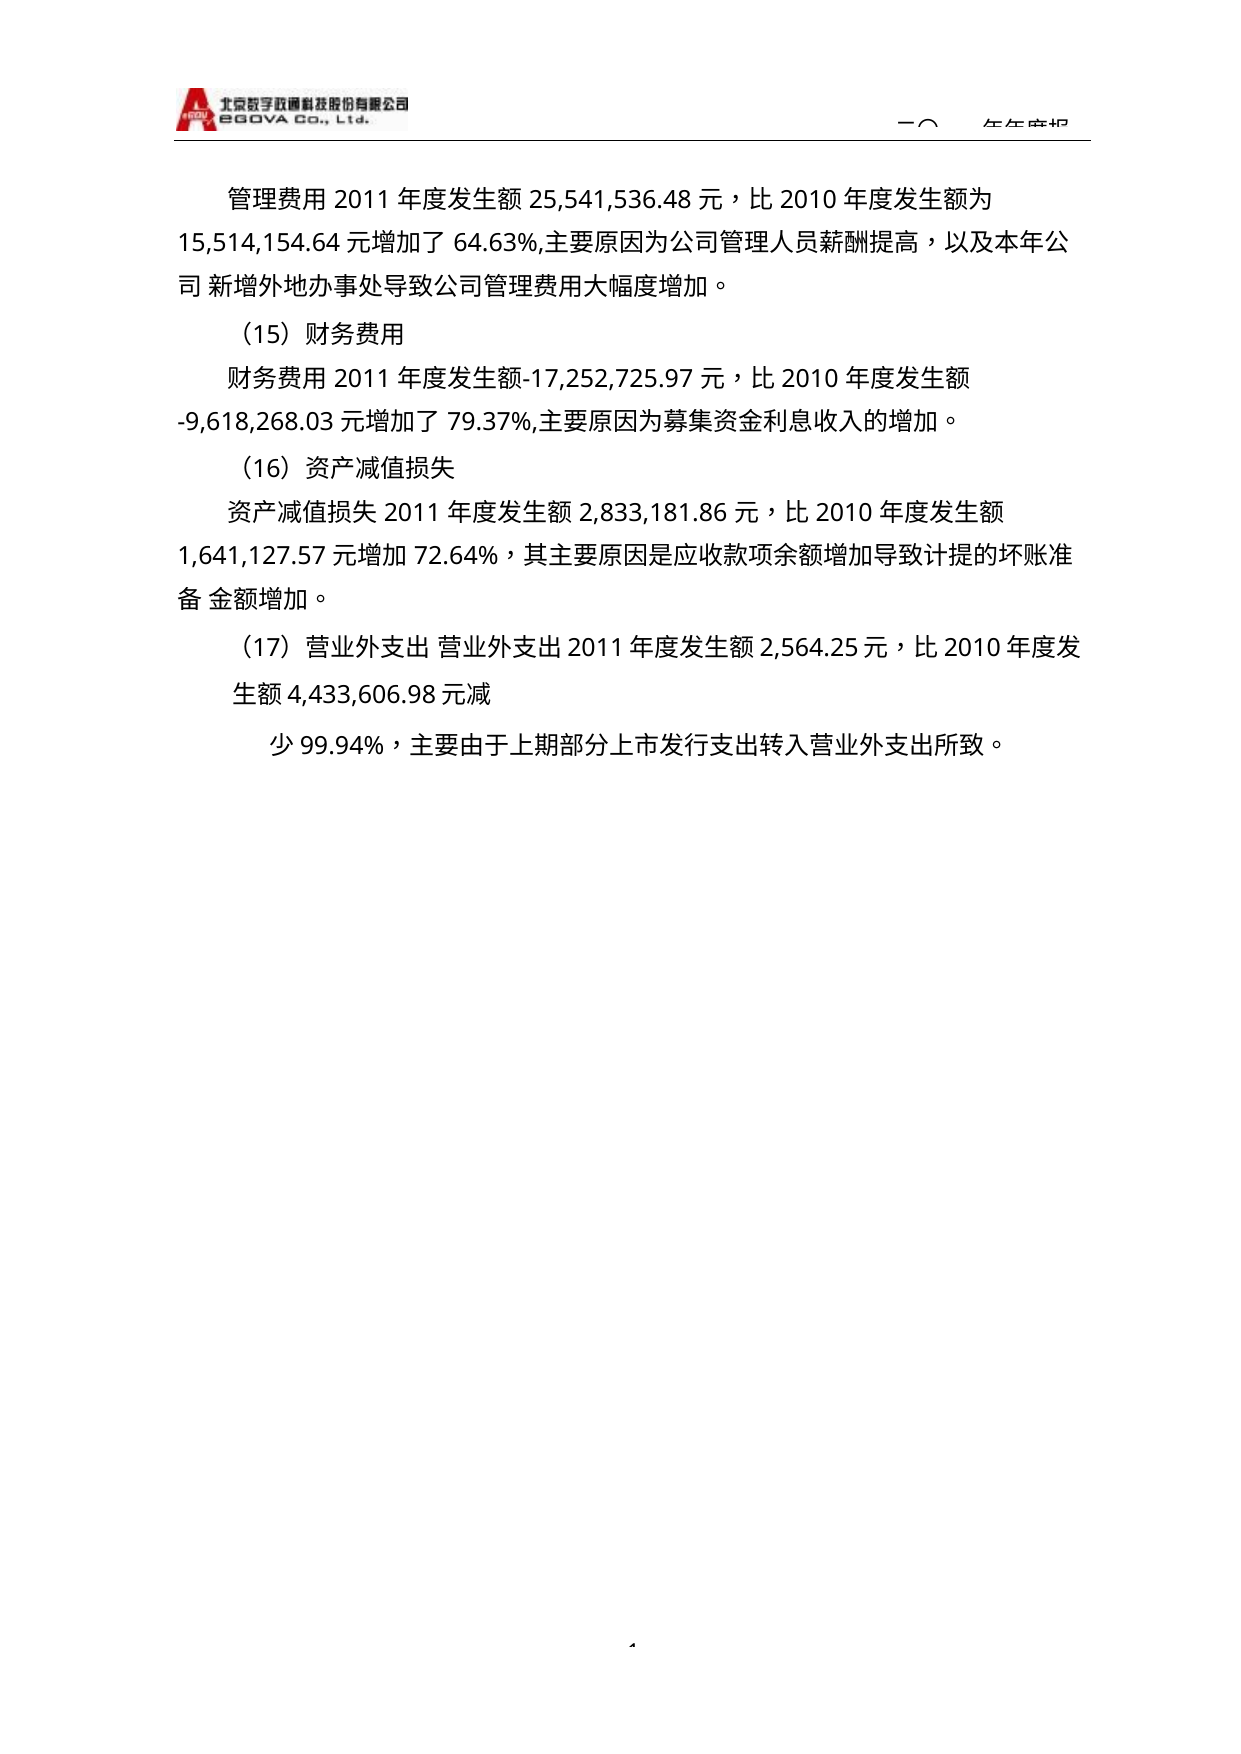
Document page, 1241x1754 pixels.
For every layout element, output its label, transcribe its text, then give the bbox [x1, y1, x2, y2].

text 少99.94%，主要由于上期部分上市发行支出转入营业外支出所致。 [269, 728, 1090, 762]
text -9,618,268.03 元增加了 79.37%,主要原因为募集资金利息收入的增加。 [177, 404, 1090, 438]
text 资产减值损失 2011 年度发生额 2,833,181.86 元，比 2010 年度发生额 1,641,127.57 元增加 72.64%，其主要原因是应收款项余额增加导致计提的坏账准备 金额增加。 [177, 494, 1089, 615]
picture [176, 88, 408, 131]
text （17）营业外支出 营业外支出2011年度发生额2,564.25元，比2010年度发生额4,433,606.98元减 [227, 629, 1085, 711]
text 财务费用 2011 年度发生额-17,252,725.97 元，比 2010 年度发生额 [227, 361, 1090, 395]
text （15）财务费用 [227, 317, 1090, 351]
text 管理费用 2011 年度发生额 25,541,536.48 元，比 2010 年度发生额为 15,514,154.64 元增加了 64.63%,主要原因为公司管理人员薪酬提高，以及本年公司 新增外地办事处导致公司管理费用大幅度增加。 [177, 181, 1090, 303]
text （16）资产减值损失 [227, 450, 1090, 484]
